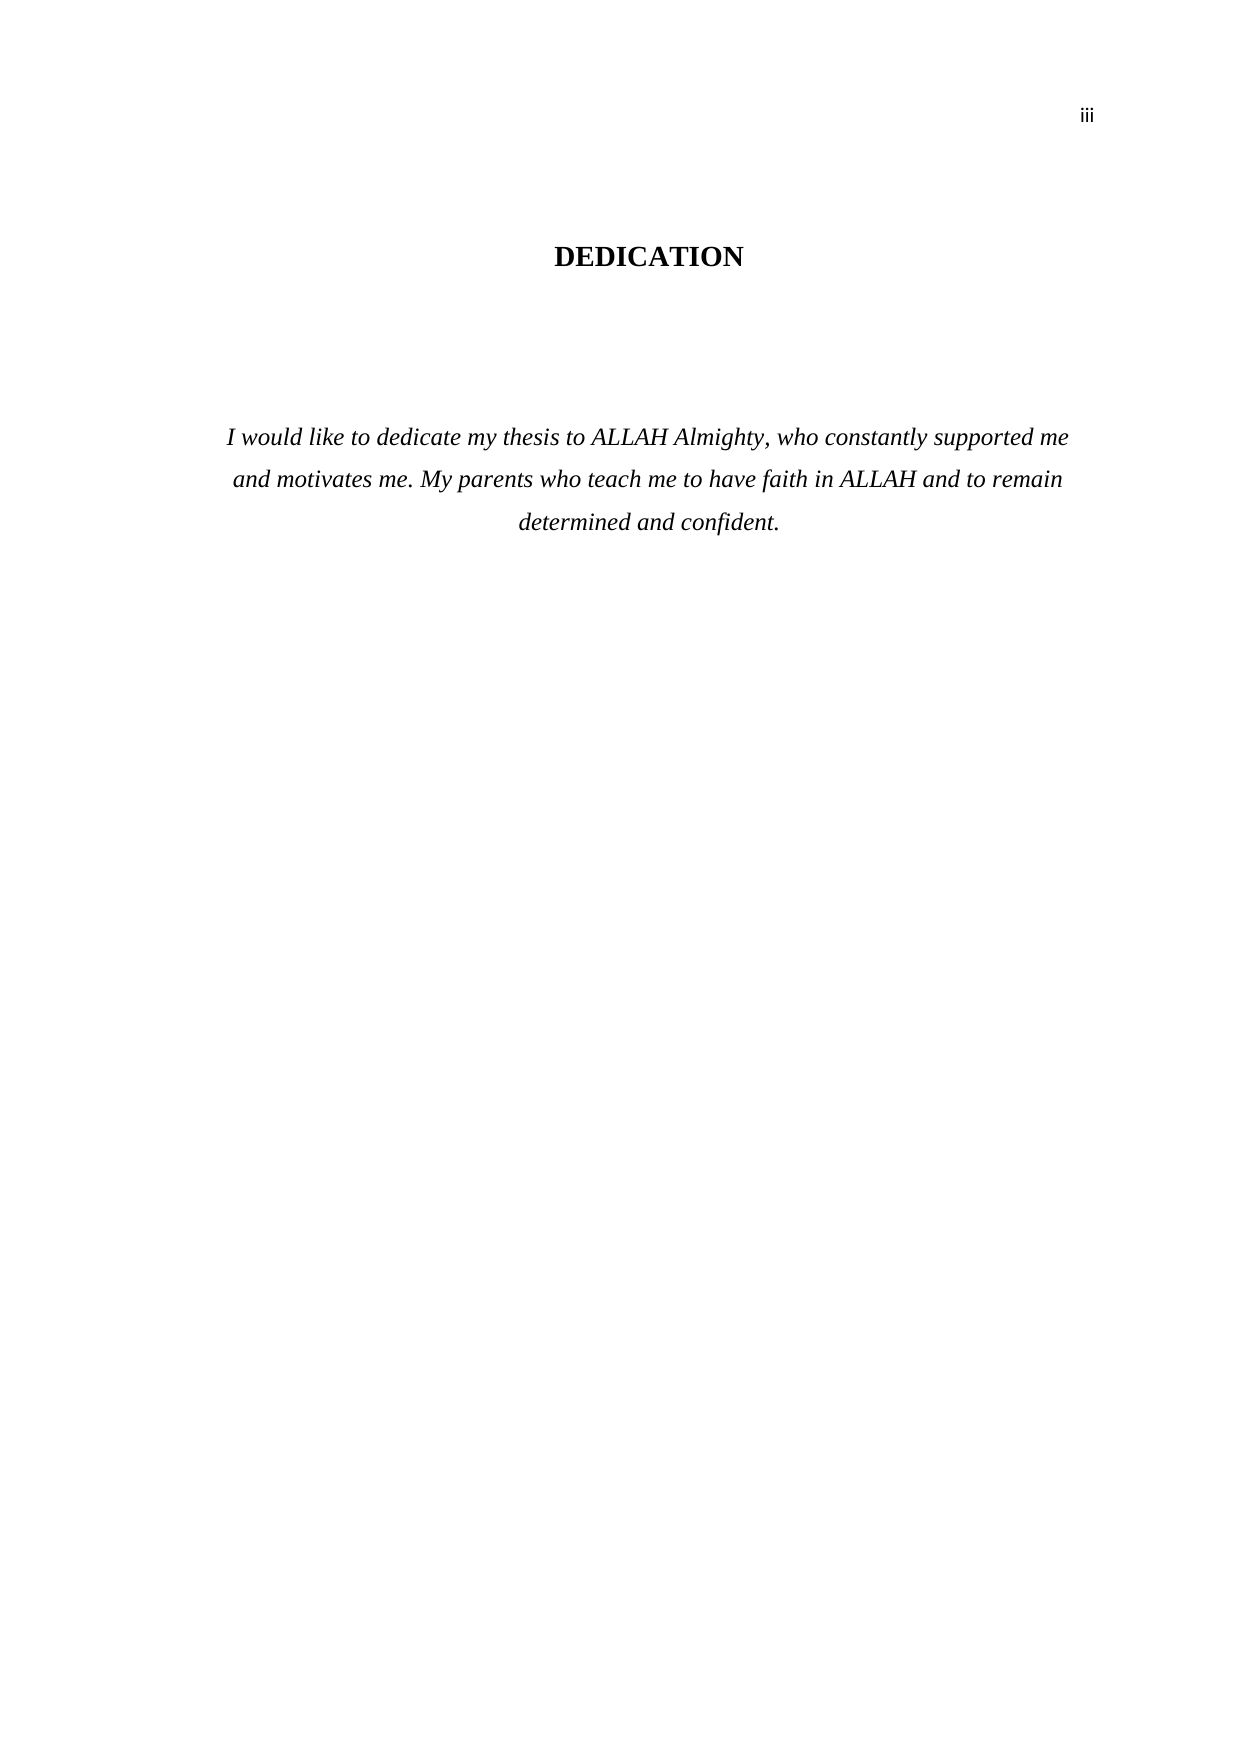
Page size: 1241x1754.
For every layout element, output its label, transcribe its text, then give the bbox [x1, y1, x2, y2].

text iii [150, 102, 1094, 128]
text I would like to dedicate my thesis to ALLAH Almighty, who constantly supported me and motivates me. My parents who teach me to have faith in ALLAH and to remain determined and confident. [214, 422, 1083, 536]
text DEDICATION [554, 239, 1094, 272]
